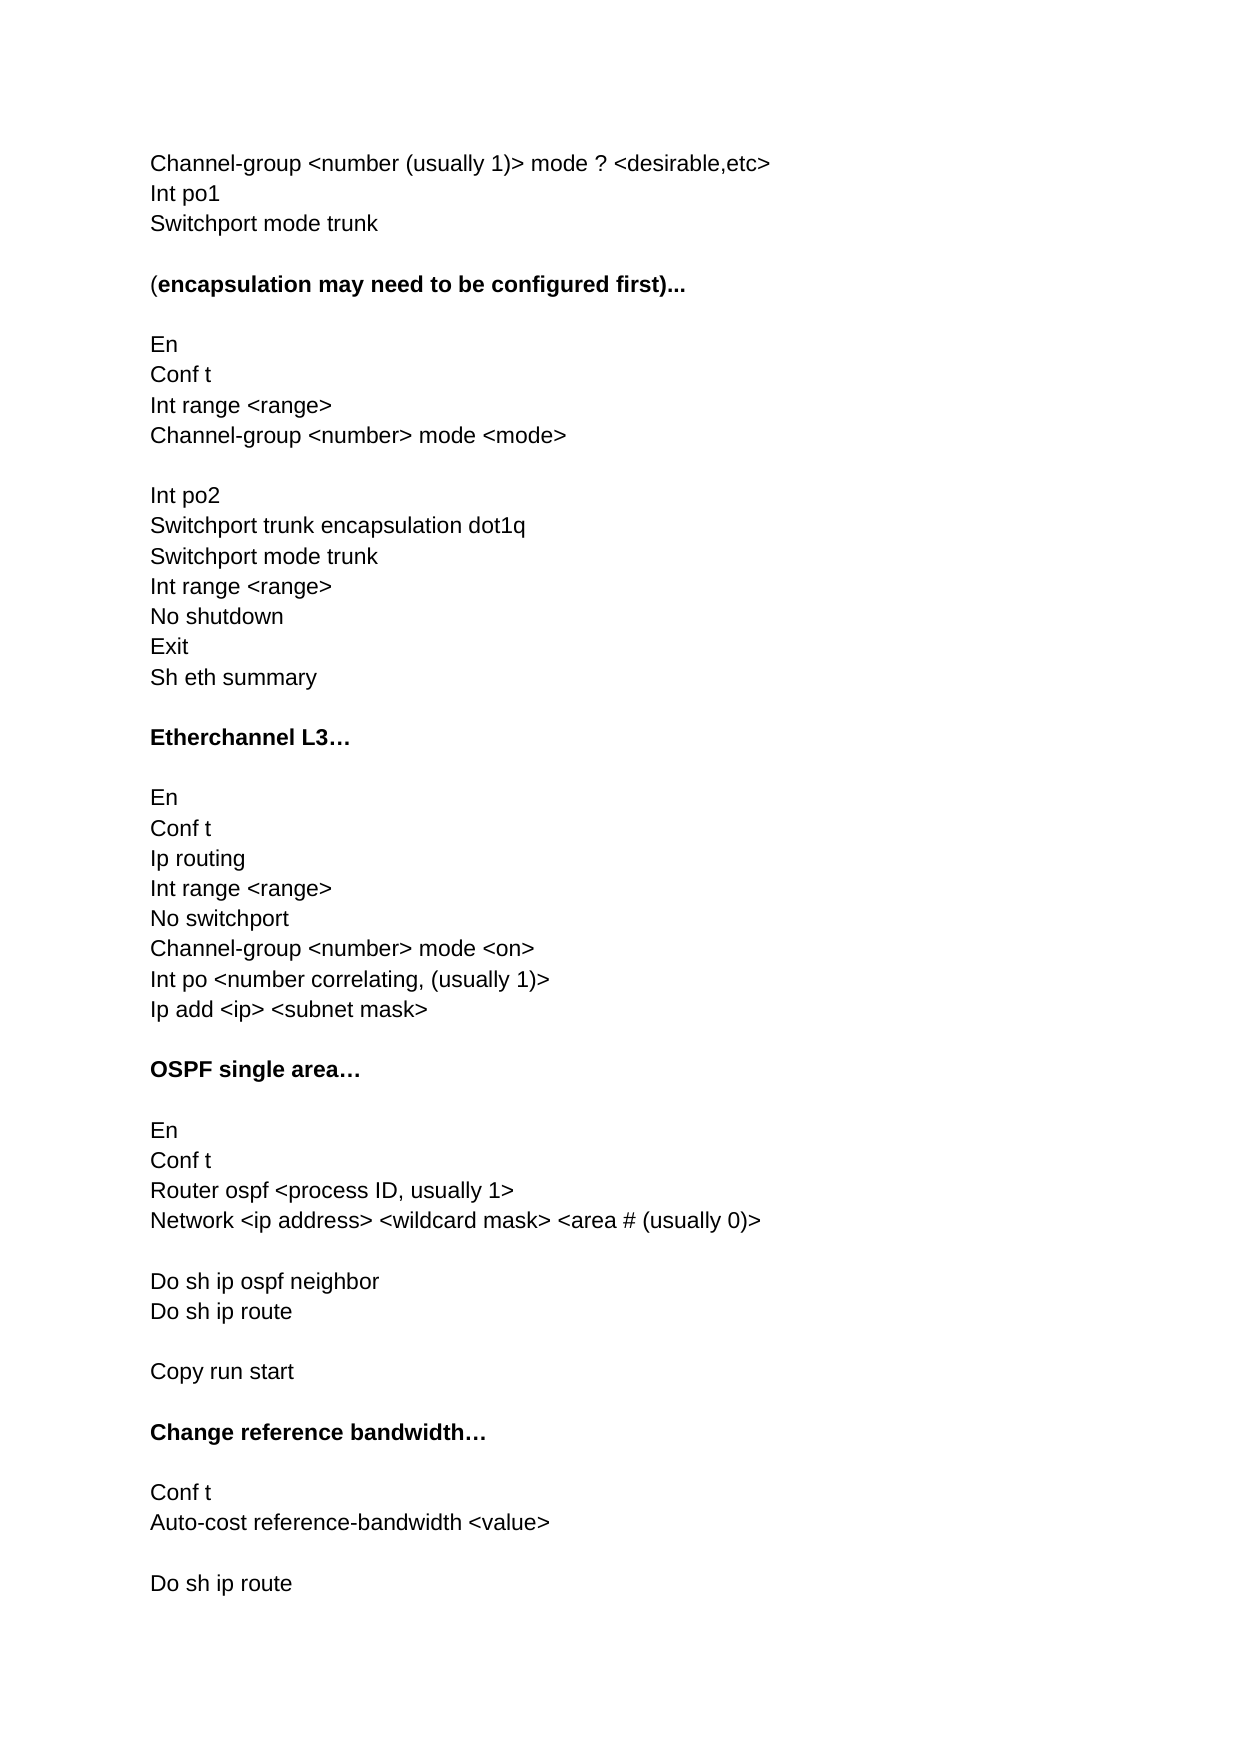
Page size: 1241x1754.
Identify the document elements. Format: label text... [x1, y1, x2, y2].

text Do sh ip route [150, 1570, 1090, 1596]
text Conf t [150, 1479, 1090, 1506]
text Network <ip address> <wildcard mask> <area # (usually 0)> [150, 1207, 1090, 1234]
text Int po1 [150, 180, 1090, 207]
text Int range <range> [150, 573, 1090, 599]
text No shutdown [150, 603, 1090, 629]
text En [150, 784, 1090, 811]
text Int po <number correlating, (usually 1)> [150, 966, 1090, 992]
text Int range <range> [150, 875, 1090, 901]
text Int range <range> [150, 392, 1090, 418]
text Auto-cost reference-bandwidth <value> [150, 1509, 1090, 1536]
text Channel-group <number> mode <on> [150, 935, 1090, 962]
text No switchport [150, 905, 1090, 932]
text En [150, 1117, 1090, 1143]
text Change reference bandwidth… [150, 1419, 1090, 1445]
text Do sh ip ospf neighbor [150, 1268, 1090, 1294]
text Switchport mode trunk [150, 543, 1090, 569]
text Ip routing [150, 845, 1090, 871]
text Switchport trunk encapsulation dot1q [150, 512, 1090, 539]
text Conf t [150, 361, 1090, 388]
text Do sh ip route [150, 1298, 1090, 1324]
text Etherchannel L3… [150, 724, 1090, 750]
text Conf t [150, 1147, 1090, 1173]
text Ip add <ip> <subnet mask> [150, 996, 1090, 1022]
text (encapsulation may need to be configured first)... [150, 271, 1090, 297]
text Router ospf <process ID, usually 1> [150, 1177, 1090, 1203]
text Copy run start [150, 1358, 1090, 1385]
text Switchport mode trunk [150, 210, 1090, 237]
text OSPF single area… [150, 1056, 1090, 1083]
text Conf t [150, 814, 1090, 841]
text En [150, 331, 1090, 358]
text Channel-group <number> mode <mode> [150, 422, 1090, 448]
text Channel-group <number (usually 1)> mode ? <desirable,etc> [150, 150, 1090, 176]
text Exit [150, 633, 1090, 660]
text Sh eth summary [150, 663, 1090, 690]
text Int po2 [150, 482, 1090, 509]
